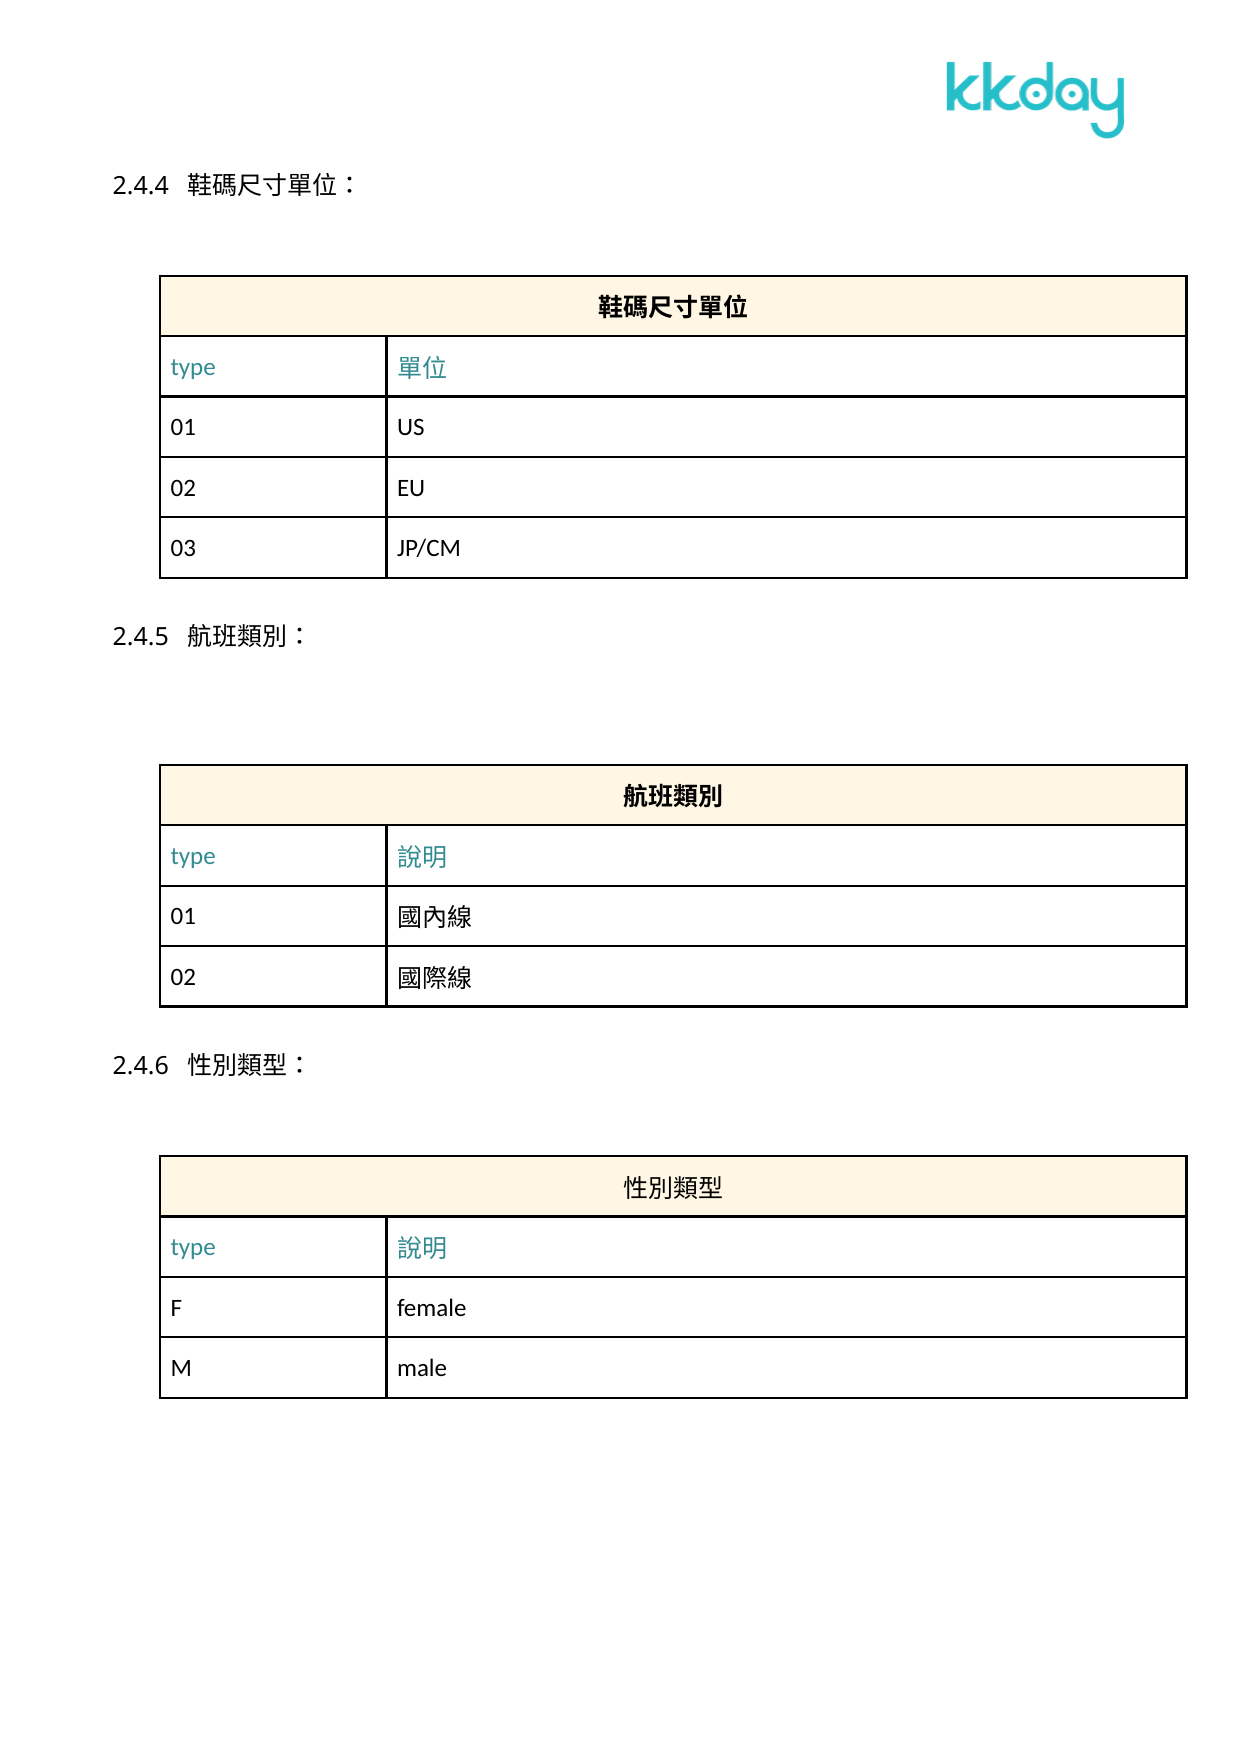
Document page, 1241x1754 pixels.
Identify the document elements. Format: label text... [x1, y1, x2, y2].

table_cell US [388, 398, 1185, 456]
table_cell 03 [161, 518, 385, 577]
table_cell 01 [161, 398, 385, 456]
table_cell 國內線 [388, 887, 1185, 945]
subtitle 鞋碼尺寸單位： [112, 164, 1128, 202]
table_cell type [161, 337, 385, 395]
table_cell 01 [161, 887, 385, 945]
table_cell M [161, 1338, 385, 1397]
table_cell type [161, 1218, 385, 1276]
table_cell 說明 [388, 1218, 1185, 1276]
table_cell F [161, 1278, 385, 1336]
table_cell JP/CM [388, 518, 1185, 577]
table_cell 02 [161, 947, 385, 1005]
table_header 性別類型 [161, 1157, 1185, 1215]
table_cell male [388, 1338, 1185, 1397]
table_cell 國際線 [388, 947, 1185, 1005]
table_cell EU [388, 458, 1185, 516]
table_cell 02 [161, 458, 385, 516]
table_header 鞋碼尺寸單位 [161, 277, 1185, 335]
subtitle 性別類型： [112, 1045, 1128, 1082]
table_cell type [161, 826, 385, 884]
table_header 航班類別 [161, 766, 1185, 824]
table_cell female [388, 1278, 1185, 1336]
table_cell 說明 [388, 826, 1185, 884]
table_cell 單位 [388, 337, 1185, 395]
picture [941, 56, 1128, 144]
subtitle 航班類別： [112, 616, 1128, 654]
